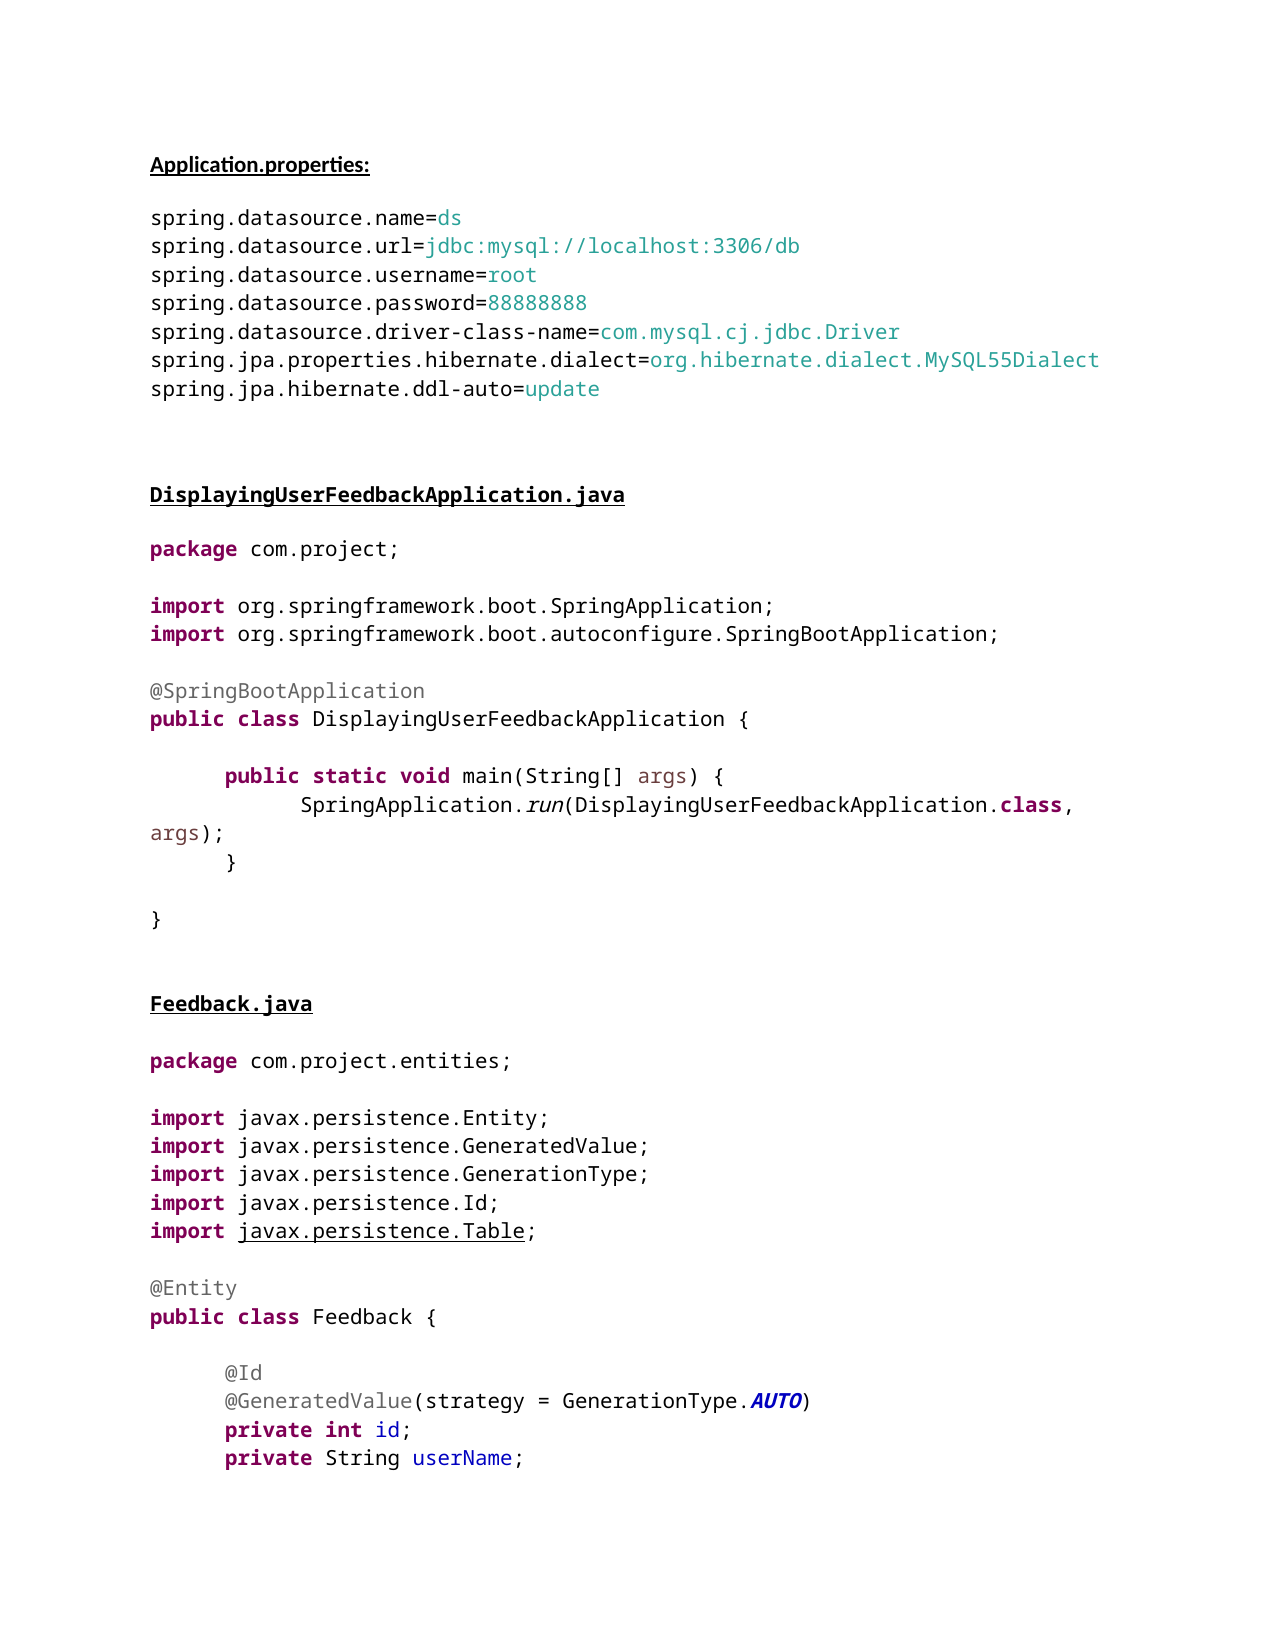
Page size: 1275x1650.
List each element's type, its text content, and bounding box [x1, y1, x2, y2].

text Feedback.java [150, 989, 1125, 1017]
text import javax.persistence.Entity; [150, 1103, 1125, 1131]
text @GeneratedValue(strategy = GenerationType.AUTO) [150, 1387, 1125, 1415]
text DisplayingUserFeedbackApplication.java [150, 481, 1125, 509]
text import javax.persistence.Id; [150, 1188, 1125, 1216]
text SpringApplication.run(DisplayingUserFeedbackApplication.class, args); [150, 790, 1125, 847]
text import javax.persistence.GeneratedValue; [150, 1131, 1125, 1159]
text spring.jpa.properties.hibernate.dialect=org.hibernate.dialect.MySQL55Dialect [150, 345, 1125, 374]
text spring.datasource.username=root [150, 260, 1125, 288]
text import org.springframework.boot.SpringApplication; [150, 591, 1125, 619]
text @Id [150, 1358, 1125, 1387]
text package com.project; [150, 534, 1125, 562]
text spring.datasource.driver-class-name=com.mysql.cj.jdbc.Driver [150, 317, 1125, 345]
text import javax.persistence.GenerationType; [150, 1159, 1125, 1188]
text @SpringBootApplication [150, 676, 1125, 704]
text spring.jpa.hibernate.ddl-auto=update [150, 374, 1125, 402]
text spring.datasource.name=ds [150, 203, 1125, 231]
text } [150, 904, 1125, 932]
text } [150, 847, 1125, 875]
text spring.datasource.password=88888888 [150, 288, 1125, 317]
text public class Feedback { [150, 1302, 1125, 1330]
text public class DisplayingUserFeedbackApplication { [150, 704, 1125, 733]
text import org.springframework.boot.autoconfigure.SpringBootApplication; [150, 619, 1125, 648]
text spring.datasource.url=jdbc:mysql://localhost:3306/db [150, 231, 1125, 260]
text private int id; [150, 1415, 1125, 1443]
text public static void main(String[] args) { [150, 761, 1125, 790]
text Application.properties: [150, 150, 1125, 178]
text @Entity [150, 1273, 1125, 1302]
text import javax.persistence.Table; [150, 1216, 1125, 1245]
text package com.project.entities; [150, 1046, 1125, 1074]
text private String userName; [150, 1443, 1125, 1472]
